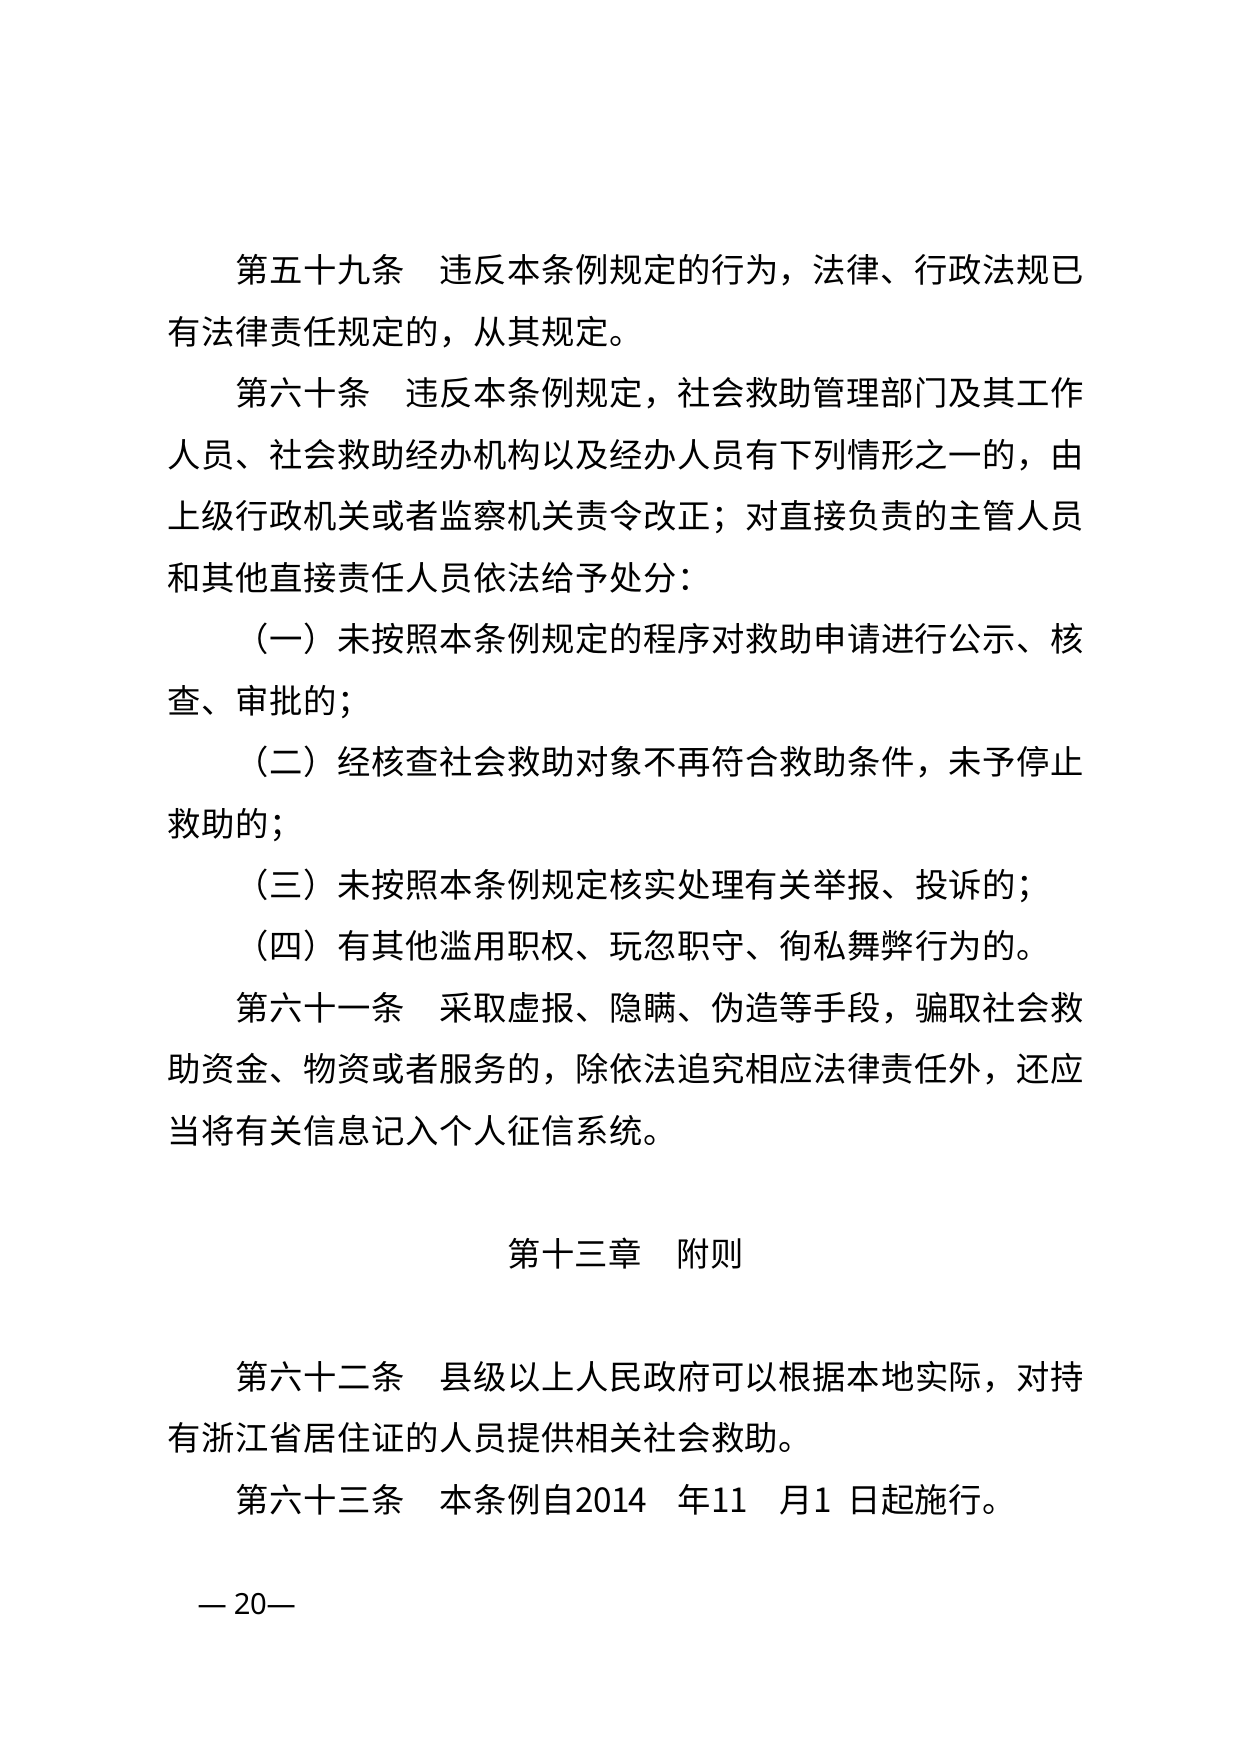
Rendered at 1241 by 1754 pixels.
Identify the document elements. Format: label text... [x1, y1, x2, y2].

text 第六十条 违反本条例规定，社会救助管理部门及其工作人员、社会救助经办机构以及经办人员有下列情形之一的，由上级行政机关或者监察机关责令改正；对直接负责的主管人员和其他直接责任人员依法给予处分： [168, 361, 1084, 606]
text 第六十二条 县级以上人民政府可以根据本地实际，对持有浙江省居住证的人员提供相关社会救助。 [168, 1344, 1084, 1467]
text 第六十三条 本条例自2014年11月1日起施行。 [168, 1467, 1084, 1528]
text （一）未按照本条例规定的程序对救助申请进行公示、核查、审批的； [168, 606, 1084, 729]
text 第六十一条 采取虚报、隐瞒、伪造等手段，骗取社会救助资金、物资或者服务的，除依法追究相应法律责任外，还应当将有关信息记入个人征信系统。 [168, 975, 1084, 1159]
text （二）经核查社会救助对象不再符合救助条件，未予停止救助的； [168, 729, 1084, 852]
text 第五十九条 违反本条例规定的行为，法律、行政法规已有法律责任规定的，从其规定。 [168, 238, 1084, 361]
text 第十三章 附则 [168, 1221, 1084, 1282]
text （三）未按照本条例规定核实处理有关举报、投诉的； [168, 852, 1084, 914]
text （四）有其他滥用职权、玩忽职守、徇私舞弊行为的。 [168, 914, 1084, 975]
